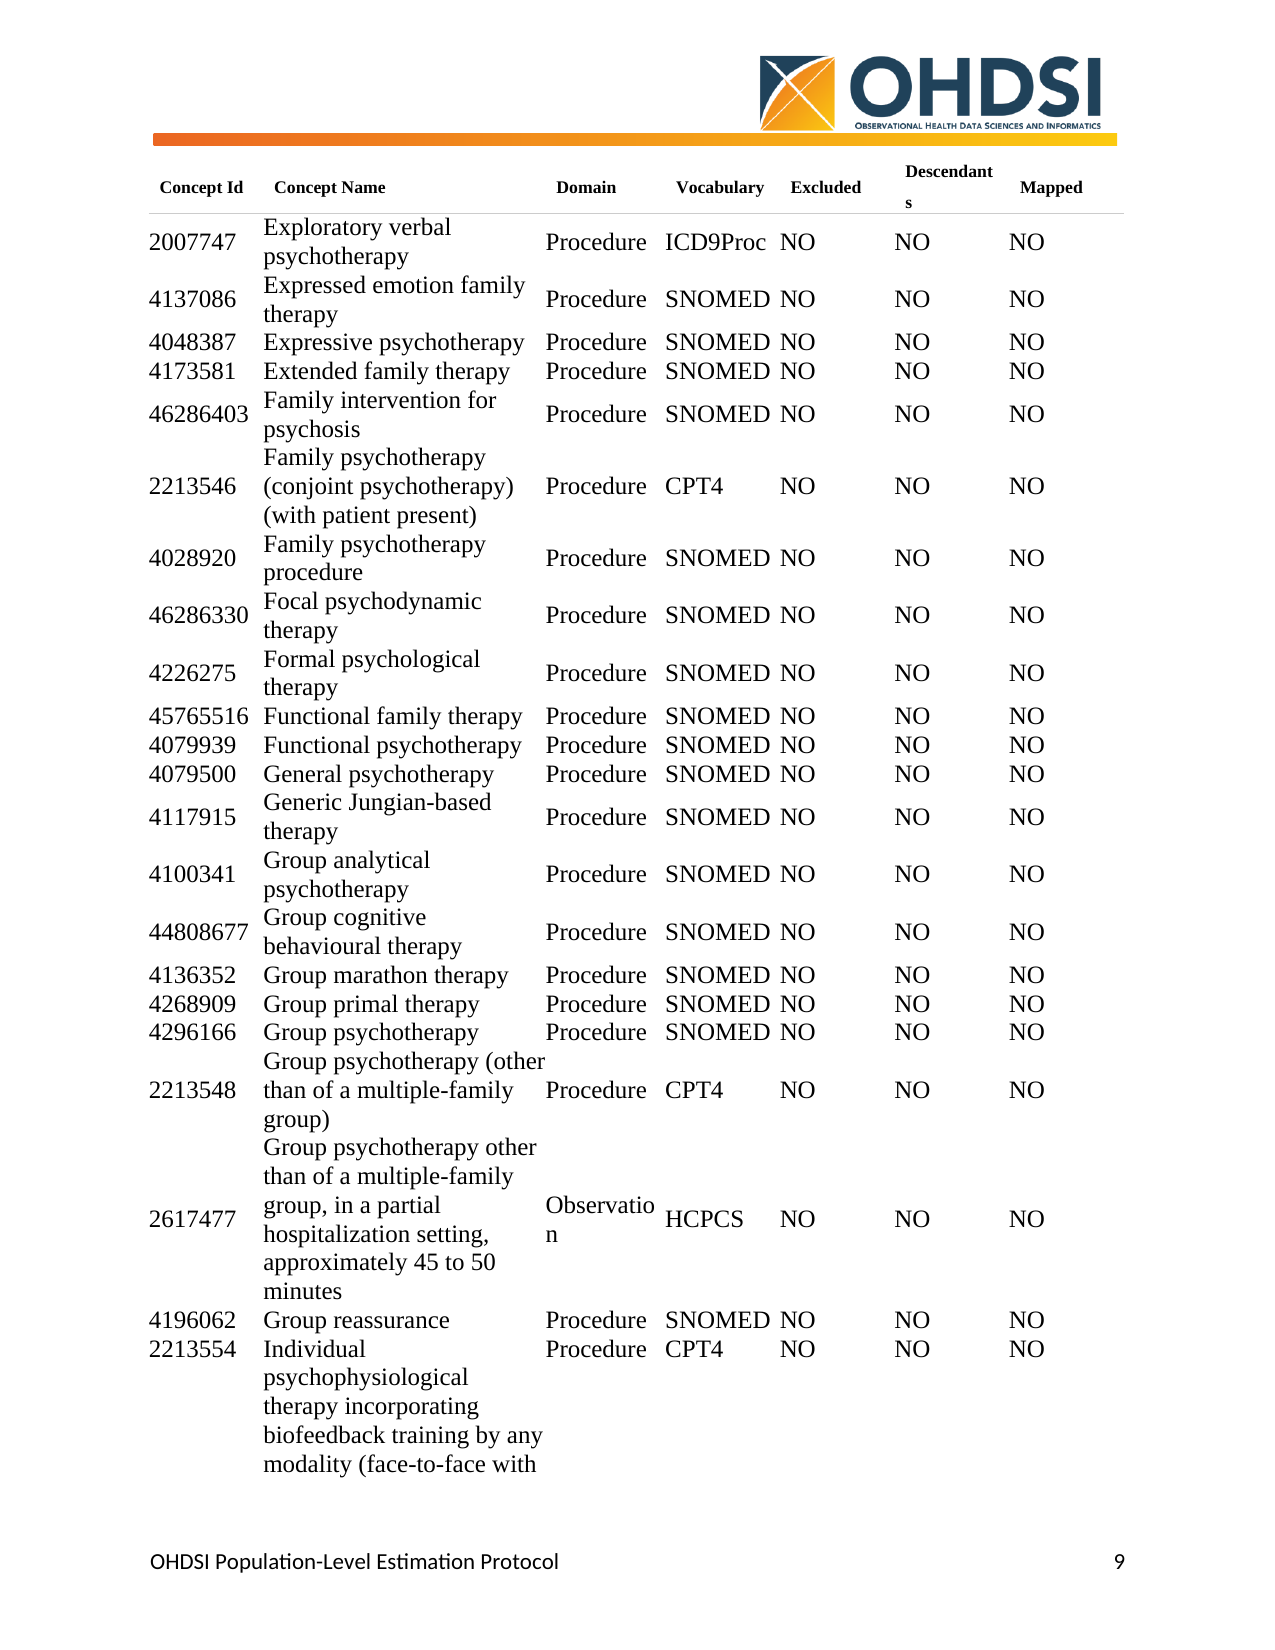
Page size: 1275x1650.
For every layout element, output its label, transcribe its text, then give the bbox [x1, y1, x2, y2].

table_cell Procedure [545, 701, 665, 730]
table_cell NO [1009, 529, 1123, 586]
table_cell NO [780, 644, 894, 701]
table_cell Procedure [545, 1046, 665, 1132]
table_cell NO [894, 701, 1009, 730]
table_header Domain [545, 150, 665, 212]
table_cell Procedure [545, 385, 665, 442]
table_cell 4048387 [149, 328, 263, 356]
table_cell Procedure [545, 214, 665, 270]
table_cell Generic Jungian-based therapy [263, 788, 545, 845]
table_cell NO [1009, 356, 1123, 385]
table_cell SNOMED [665, 788, 779, 845]
table_cell NO [780, 270, 894, 327]
table_cell 4296166 [149, 1018, 263, 1046]
table_cell Functional family therapy [263, 701, 545, 730]
table_cell NO [894, 1018, 1009, 1046]
table_cell NO [894, 788, 1009, 845]
table_cell HCPCS [665, 1133, 779, 1305]
table_cell NO [894, 845, 1009, 902]
table_cell NO [1009, 1018, 1123, 1046]
table_cell SNOMED [665, 1305, 779, 1334]
table_cell 4117915 [149, 788, 263, 845]
table_cell SNOMED [665, 730, 779, 759]
table_header Concept Name [263, 150, 545, 212]
table_cell Procedure [545, 960, 665, 989]
table_cell Procedure [545, 759, 665, 787]
table_cell NO [780, 730, 894, 759]
table_cell SNOMED [665, 903, 779, 960]
table_cell NO [1009, 788, 1123, 845]
table_cell 4028920 [149, 529, 263, 586]
table_cell NO [894, 1305, 1009, 1334]
table_cell SNOMED [665, 960, 779, 989]
table_cell SNOMED [665, 845, 779, 902]
table_cell NO [894, 385, 1009, 442]
table_cell SNOMED [665, 586, 779, 644]
table_cell NO [1009, 385, 1123, 442]
table_cell Procedure [545, 328, 665, 356]
table_cell NO [780, 443, 894, 529]
table_cell 2617477 [149, 1133, 263, 1305]
table_cell 2007747 [149, 214, 263, 270]
table_cell Procedure [545, 989, 665, 1017]
table_cell NO [780, 1334, 894, 1477]
table_cell NO [894, 529, 1009, 586]
table_cell NO [894, 1046, 1009, 1132]
table_cell SNOMED [665, 529, 779, 586]
table_cell NO [1009, 1133, 1123, 1305]
table_cell NO [780, 586, 894, 644]
table_cell NO [894, 443, 1009, 529]
table_cell SNOMED [665, 270, 779, 327]
table_cell NO [780, 1305, 894, 1334]
table_cell NO [1009, 1334, 1123, 1477]
table_cell Expressed emotion family therapy [263, 270, 545, 327]
table_cell NO [894, 759, 1009, 787]
table_cell Family psychotherapy procedure [263, 529, 545, 586]
table_cell Procedure [545, 788, 665, 845]
table_cell NO [894, 960, 1009, 989]
table_cell NO [1009, 214, 1123, 270]
table_cell 4137086 [149, 270, 263, 327]
table_cell NO [894, 586, 1009, 644]
table_cell Procedure [545, 529, 665, 586]
table_cell Procedure [545, 1305, 665, 1334]
table_cell 4196062 [149, 1305, 263, 1334]
table_cell Procedure [545, 845, 665, 902]
table_cell NO [780, 759, 894, 787]
table_cell NO [780, 1046, 894, 1132]
table_cell NO [894, 730, 1009, 759]
table_cell NO [1009, 1305, 1123, 1334]
table_cell NO [1009, 328, 1123, 356]
table_cell Family intervention for psychosis [263, 385, 545, 442]
table_cell Procedure [545, 1334, 665, 1477]
table_cell NO [894, 1133, 1009, 1305]
table_cell NO [780, 214, 894, 270]
table_cell SNOMED [665, 989, 779, 1017]
table_cell 2213554 [149, 1334, 263, 1477]
table_cell NO [780, 845, 894, 902]
table_cell NO [894, 989, 1009, 1017]
table_header Mapped [1009, 150, 1123, 212]
table_cell NO [780, 385, 894, 442]
table_cell Procedure [545, 903, 665, 960]
table_cell NO [780, 1133, 894, 1305]
table_cell NO [894, 1334, 1009, 1477]
table_header Descendants [894, 150, 1009, 212]
table_cell NO [894, 644, 1009, 701]
table_cell NO [1009, 1046, 1123, 1132]
table_cell 2213546 [149, 443, 263, 529]
table_cell 4268909 [149, 989, 263, 1017]
table_cell NO [780, 328, 894, 356]
table_cell Family psychotherapy (conjoint psychotherapy) (with patient present) [263, 443, 545, 529]
table_cell 4079500 [149, 759, 263, 787]
table_cell Focal psychodynamic therapy [263, 586, 545, 644]
table_cell Group psychotherapy [263, 1018, 545, 1046]
table_cell NO [894, 214, 1009, 270]
table_cell General psychotherapy [263, 759, 545, 787]
table_cell Procedure [545, 644, 665, 701]
table_cell Procedure [545, 356, 665, 385]
table_cell Group psychotherapy other than of a multiple-family group, in a partial hospitalization setting, approximately 45 to 50 minutes [263, 1133, 545, 1305]
table_cell 4079939 [149, 730, 263, 759]
table_cell NO [894, 270, 1009, 327]
table_cell NO [780, 903, 894, 960]
table_cell 45765516 [149, 701, 263, 730]
table_cell Group marathon therapy [263, 960, 545, 989]
table_cell NO [1009, 903, 1123, 960]
table_cell CPT4 [665, 443, 779, 529]
table_cell NO [1009, 644, 1123, 701]
table_cell CPT4 [665, 1334, 779, 1477]
table_cell NO [894, 903, 1009, 960]
table_cell Procedure [545, 270, 665, 327]
table_cell 46286403 [149, 385, 263, 442]
table_cell NO [1009, 989, 1123, 1017]
table_header Excluded [780, 150, 894, 212]
table_cell NO [1009, 730, 1123, 759]
table_cell SNOMED [665, 328, 779, 356]
table_cell SNOMED [665, 644, 779, 701]
table_cell Group cognitive behavioural therapy [263, 903, 545, 960]
table_cell 2213548 [149, 1046, 263, 1132]
table_cell SNOMED [665, 1018, 779, 1046]
table_cell 46286330 [149, 586, 263, 644]
table_cell NO [1009, 586, 1123, 644]
table_cell 4100341 [149, 845, 263, 902]
table_cell Group primal therapy [263, 989, 545, 1017]
table_cell NO [780, 788, 894, 845]
table_cell NO [780, 529, 894, 586]
table_cell Procedure [545, 730, 665, 759]
table_cell SNOMED [665, 759, 779, 787]
table_cell Procedure [545, 1018, 665, 1046]
table_cell 4173581 [149, 356, 263, 385]
table_cell Expressive psychotherapy [263, 328, 545, 356]
table_cell Functional psychotherapy [263, 730, 545, 759]
table_cell NO [1009, 443, 1123, 529]
table_cell NO [1009, 701, 1123, 730]
table_cell NO [780, 1018, 894, 1046]
table_cell ICD9Proc [665, 214, 779, 270]
table_cell SNOMED [665, 356, 779, 385]
table_cell Procedure [545, 586, 665, 644]
table_cell NO [780, 701, 894, 730]
table_cell CPT4 [665, 1046, 779, 1132]
table_cell NO [780, 356, 894, 385]
table_cell NO [894, 356, 1009, 385]
picture [742, 42, 1118, 145]
table_cell 44808677 [149, 903, 263, 960]
table_cell NO [1009, 270, 1123, 327]
table_cell NO [1009, 845, 1123, 902]
table_cell SNOMED [665, 385, 779, 442]
table_cell NO [780, 989, 894, 1017]
table_cell NO [1009, 759, 1123, 787]
table_cell Observation [545, 1133, 665, 1305]
table_header Concept Id [149, 150, 263, 212]
table_cell Group psychotherapy (other than of a multiple-family group) [263, 1046, 545, 1132]
table_cell 4226275 [149, 644, 263, 701]
table_cell Group reassurance [263, 1305, 545, 1334]
table_cell NO [894, 328, 1009, 356]
table_header Vocabulary [665, 150, 779, 212]
table_cell Exploratory verbal psychotherapy [263, 214, 545, 270]
table_cell Group analytical psychotherapy [263, 845, 545, 902]
table_cell NO [780, 960, 894, 989]
table_cell Procedure [545, 443, 665, 529]
table_cell Formal psychological therapy [263, 644, 545, 701]
table_cell 4136352 [149, 960, 263, 989]
table_cell SNOMED [665, 701, 779, 730]
table_cell Extended family therapy [263, 356, 545, 385]
table_cell NO [1009, 960, 1123, 989]
